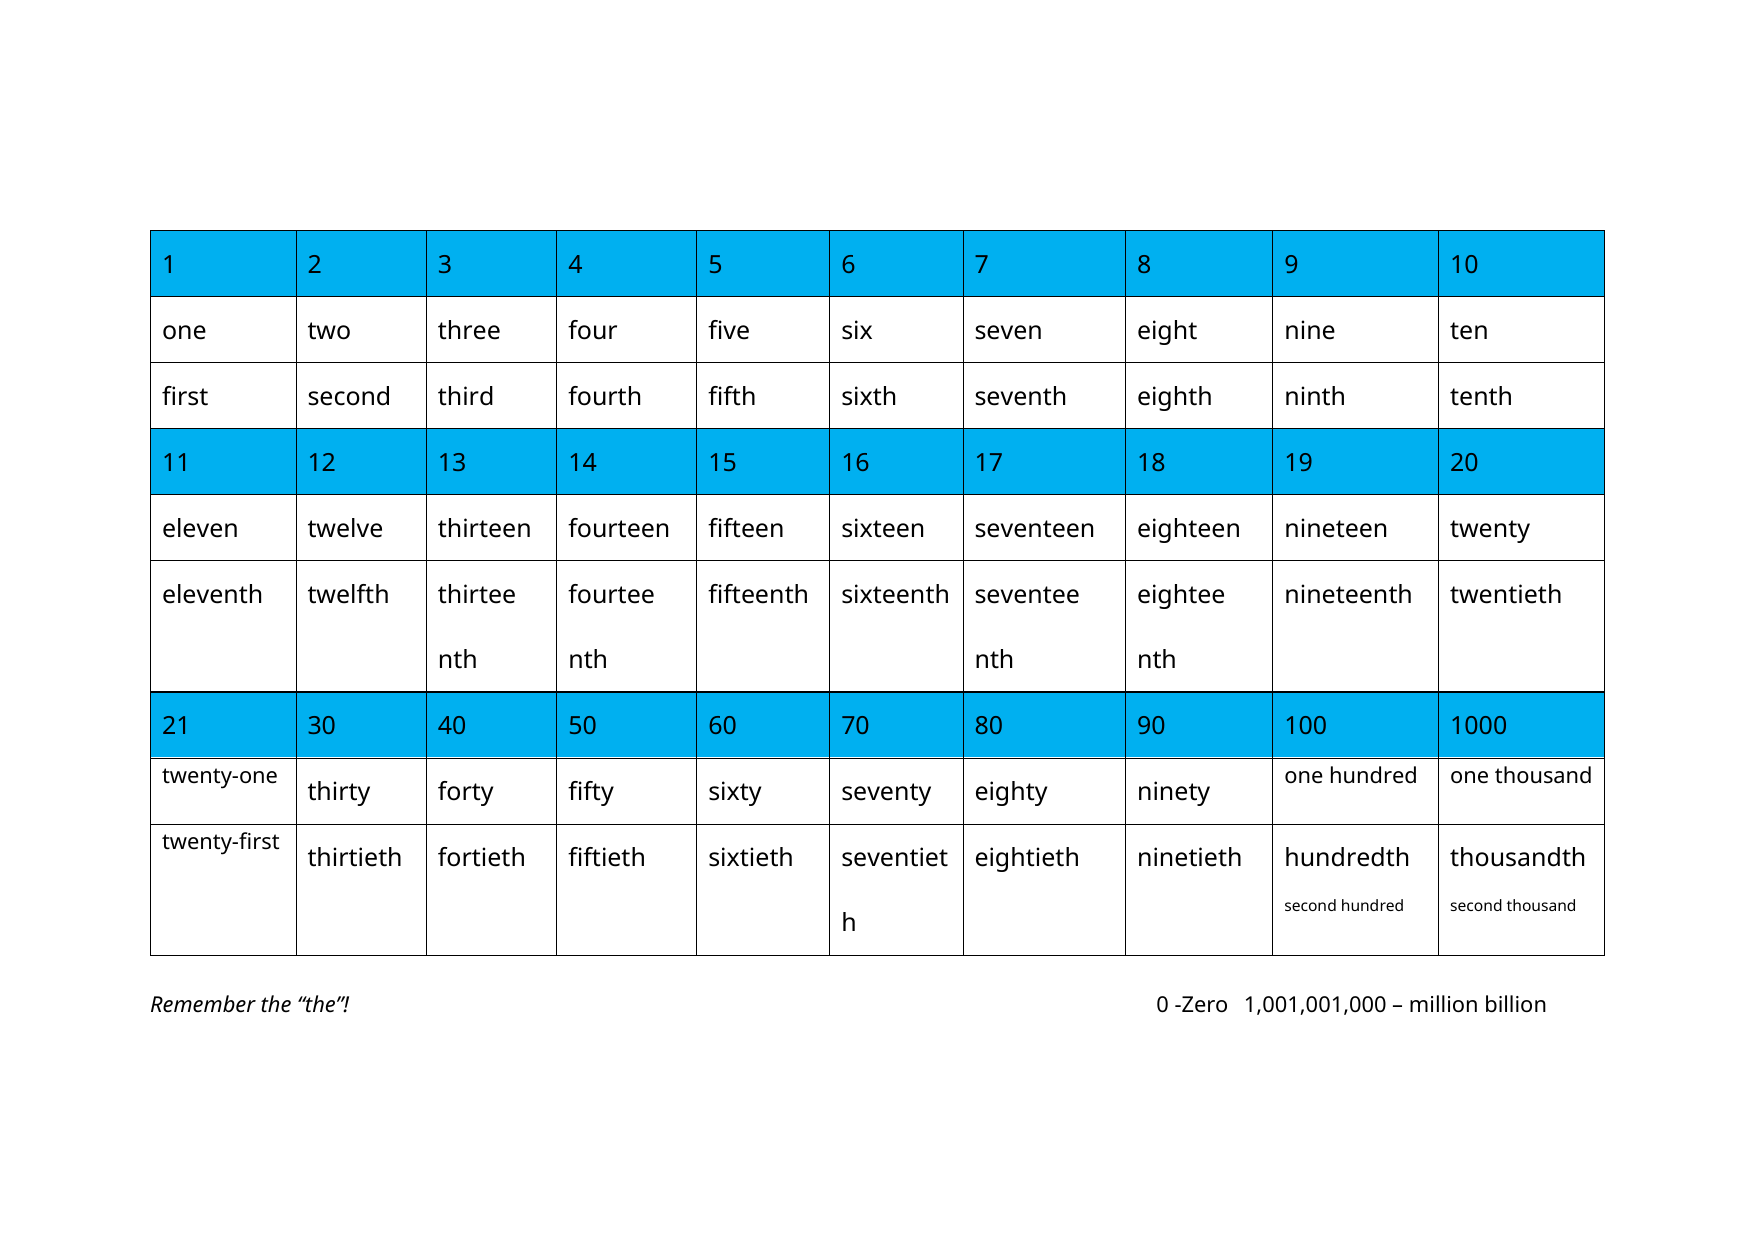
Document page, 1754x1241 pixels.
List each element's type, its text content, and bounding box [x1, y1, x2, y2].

table_cell 20 [1439, 429, 1604, 494]
table_cell fortieth [427, 825, 556, 954]
table_cell twenty-one [151, 759, 296, 823]
table_cell three [427, 297, 556, 362]
table_header 9 [1273, 231, 1438, 296]
table_cell fourth [557, 363, 696, 428]
table_cell 17 [964, 429, 1125, 494]
table_cell eighth [1126, 363, 1272, 428]
table_cell third [427, 363, 556, 428]
text Remember the “the”! 0 -Zero 1,001,001,000 – million billion [150, 988, 1604, 1021]
table_cell 21 [151, 693, 296, 757]
table_cell 90 [1126, 693, 1272, 757]
table_header 8 [1126, 231, 1272, 296]
table_cell sixteen [830, 495, 963, 560]
table_cell 60 [697, 693, 829, 757]
table_cell one thousand [1439, 759, 1604, 823]
table_cell thirteen [427, 495, 556, 560]
table_cell nineteenth [1273, 561, 1438, 691]
table_cell fifteenth [697, 561, 829, 691]
table_cell 12 [297, 429, 426, 494]
table_cell two [297, 297, 426, 362]
table_cell sixth [830, 363, 963, 428]
table_cell twenty [1439, 495, 1604, 560]
table_cell 30 [297, 693, 426, 757]
table_header 2 [297, 231, 426, 296]
table_cell nine [1273, 297, 1438, 362]
table_cell ninetieth [1126, 825, 1272, 954]
table_cell twentieth [1439, 561, 1604, 691]
table_cell seventieth [830, 825, 963, 954]
table_cell thirty [297, 759, 426, 823]
table_cell twelve [297, 495, 426, 560]
table_cell second [297, 363, 426, 428]
table_cell seventh [964, 363, 1125, 428]
table_cell sixtieth [697, 825, 829, 954]
table_cell eleventh [151, 561, 296, 691]
table_header 6 [830, 231, 963, 296]
table_cell eighteen [1126, 495, 1272, 560]
table_header 3 [427, 231, 556, 296]
table_cell four [557, 297, 696, 362]
table_header 5 [697, 231, 829, 296]
table_cell 13 [427, 429, 556, 494]
table_cell 80 [964, 693, 1125, 757]
table_cell first [151, 363, 296, 428]
table_cell fourteen [557, 495, 696, 560]
table_cell ten [1439, 297, 1604, 362]
table_cell one hundred [1273, 759, 1438, 823]
table_cell sixteenth [830, 561, 963, 691]
table_cell fifth [697, 363, 829, 428]
table_cell 1000 [1439, 693, 1604, 757]
table_cell eight [1126, 297, 1272, 362]
table_cell fifty [557, 759, 696, 823]
table_cell 50 [557, 693, 696, 757]
table_header 4 [557, 231, 696, 296]
table_cell 40 [427, 693, 556, 757]
table_cell eighty [964, 759, 1125, 823]
table_cell 70 [830, 693, 963, 757]
table_cell ninth [1273, 363, 1438, 428]
table_cell hundredth second hundred [1273, 825, 1438, 954]
table_cell fifteen [697, 495, 829, 560]
table_cell nineteen [1273, 495, 1438, 560]
table_cell fourteenth [557, 561, 696, 691]
table_cell 15 [697, 429, 829, 494]
table_cell 19 [1273, 429, 1438, 494]
table_cell six [830, 297, 963, 362]
table_cell 16 [830, 429, 963, 494]
table_cell seventeenth [964, 561, 1125, 691]
table_cell thousandth second thousand [1439, 825, 1604, 954]
table_cell twelfth [297, 561, 426, 691]
table_cell 18 [1126, 429, 1272, 494]
table_cell thirteenth [427, 561, 556, 691]
table_cell forty [427, 759, 556, 823]
table_header 10 [1439, 231, 1604, 296]
table_cell seven [964, 297, 1125, 362]
table_cell seventeen [964, 495, 1125, 560]
table_header 7 [964, 231, 1125, 296]
table_cell ninety [1126, 759, 1272, 823]
table_cell five [697, 297, 829, 362]
table_cell eighteenth [1126, 561, 1272, 691]
table_cell thirtieth [297, 825, 426, 954]
table_cell sixty [697, 759, 829, 823]
table_cell 11 [151, 429, 296, 494]
table_header 1 [151, 231, 296, 296]
table_cell 100 [1273, 693, 1438, 757]
table_cell seventy [830, 759, 963, 823]
table_cell fiftieth [557, 825, 696, 954]
table_cell eightieth [964, 825, 1125, 954]
table_cell tenth [1439, 363, 1604, 428]
table_cell twenty-first [151, 825, 296, 954]
table_cell one [151, 297, 296, 362]
table_cell eleven [151, 495, 296, 560]
table_cell 14 [557, 429, 696, 494]
